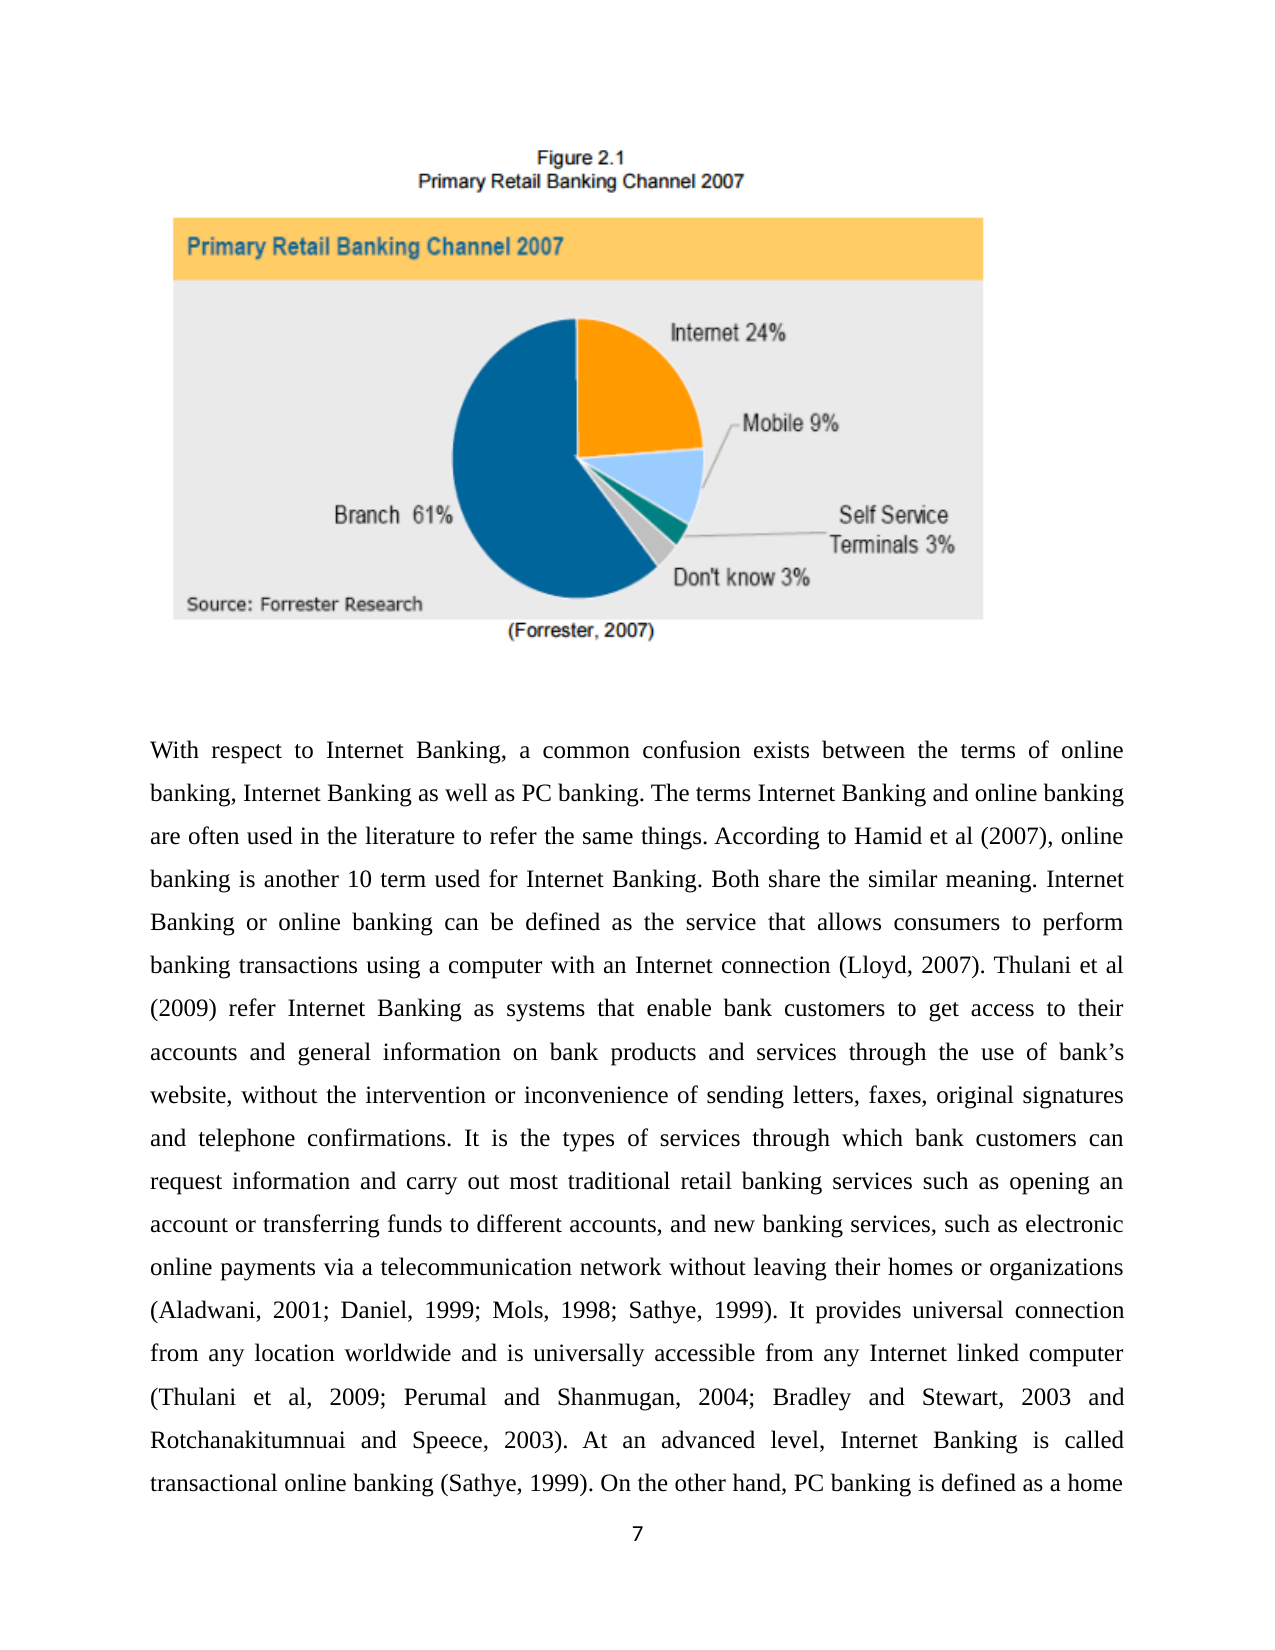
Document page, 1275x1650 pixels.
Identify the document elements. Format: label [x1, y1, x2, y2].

text [150, 735, 1125, 1497]
picture [150, 150, 985, 645]
